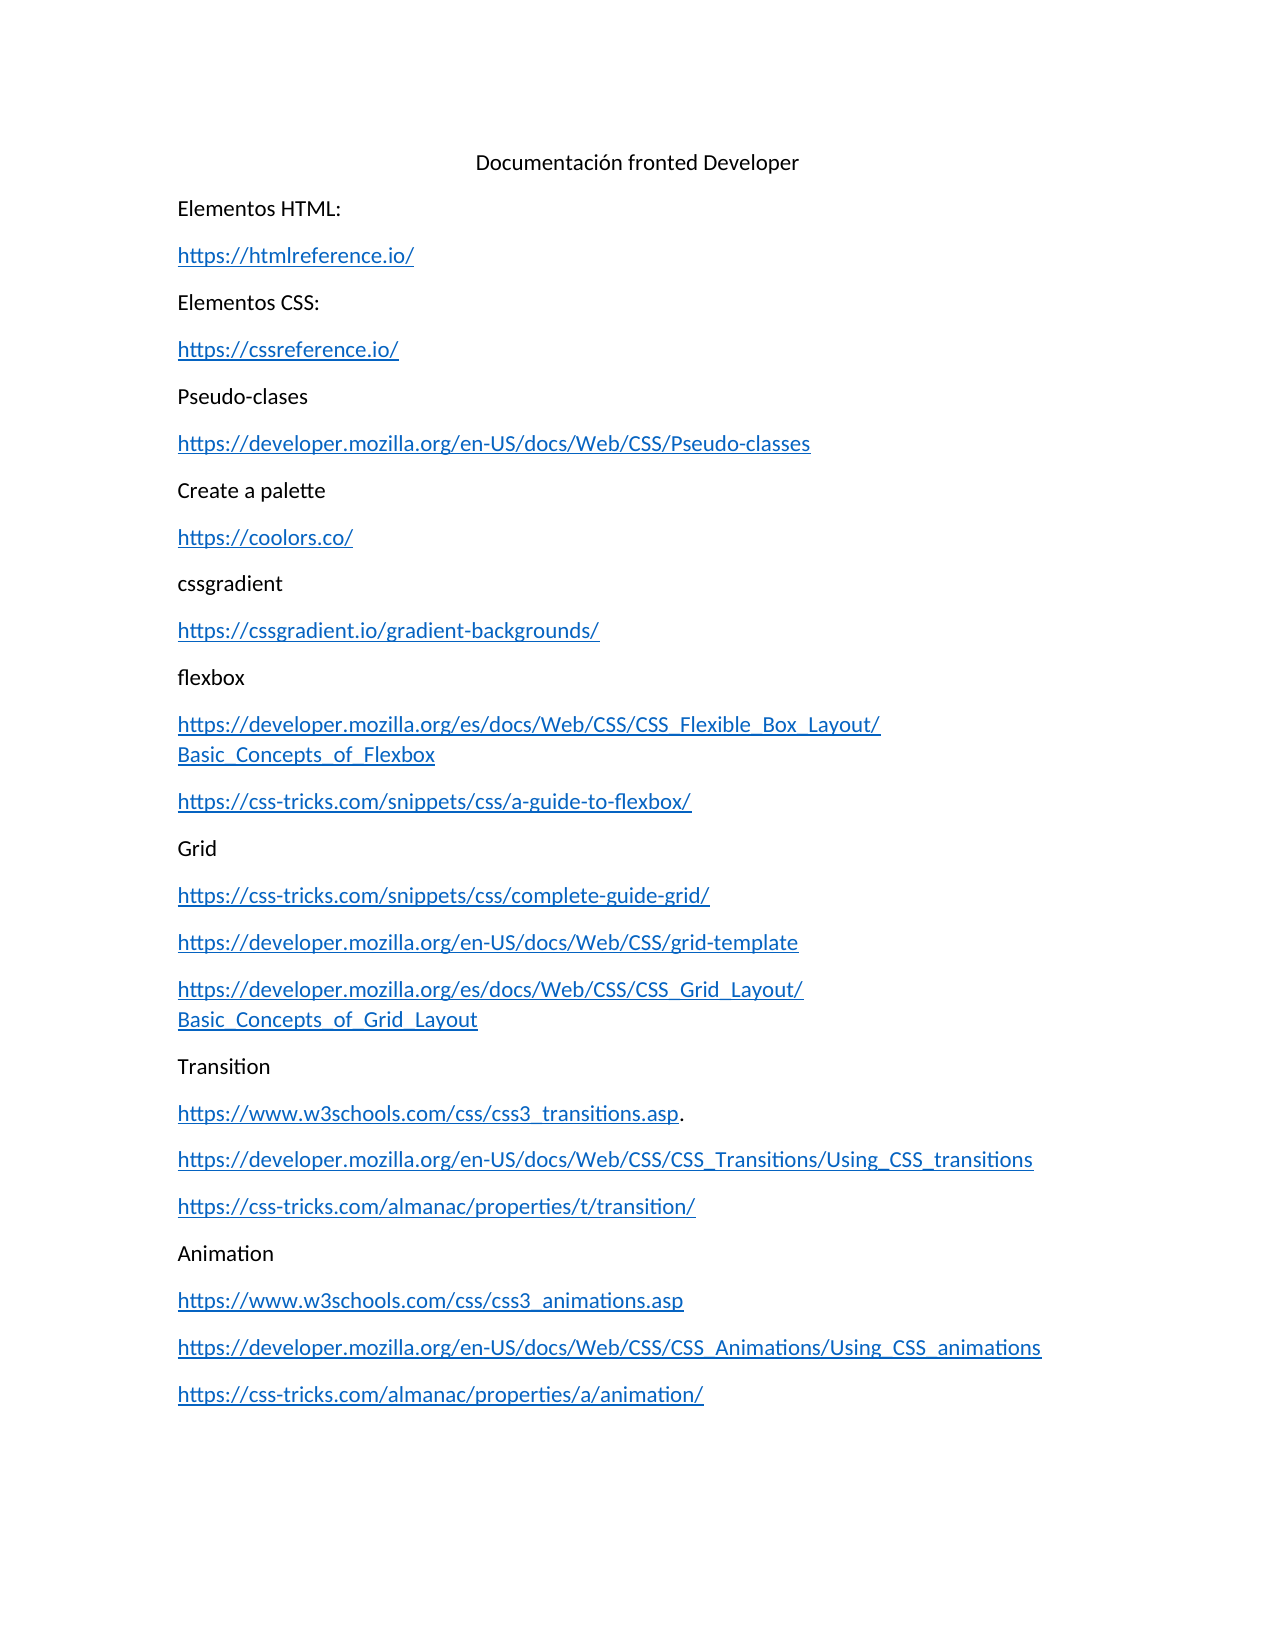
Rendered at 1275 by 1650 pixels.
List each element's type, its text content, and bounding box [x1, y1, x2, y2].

text Pseudo-clases [177, 382, 1098, 410]
text Grid [177, 834, 1098, 862]
text Elementos CSS: [177, 288, 1098, 316]
text https://htmlreference.io/ [177, 241, 1098, 269]
text https://developer.mozilla.org/en-US/docs/Web/CSS/CSS_Transitions/Using_CSS_transitions [177, 1146, 1098, 1173]
text flexbox [177, 663, 1098, 691]
text Create a palette [177, 476, 1098, 504]
text https://developer.mozilla.org/es/docs/Web/CSS/CSS_Flexible_Box_Layout/Basic_Concepts_of_Flexbox [177, 710, 1098, 768]
text https://developer.mozilla.org/es/docs/Web/CSS/CSS_Grid_Layout/Basic_Concepts_of_Grid_Layout [177, 975, 1098, 1033]
text https://css-tricks.com/snippets/css/complete-guide-grid/ [177, 881, 1098, 909]
text https://developer.mozilla.org/en-US/docs/Web/CSS/CSS_Animations/Using_CSS_animations [177, 1333, 1098, 1361]
text cssgradient [177, 569, 1098, 597]
text https://www.w3schools.com/css/css3_animations.asp [177, 1286, 1098, 1314]
text https://developer.mozilla.org/en-US/docs/Web/CSS/Pseudo-classes [177, 429, 1098, 457]
text Transition [177, 1052, 1098, 1080]
text Elementos HTML: [177, 194, 1098, 222]
text https://www.w3schools.com/css/css3_transitions.asp. [177, 1099, 1098, 1127]
text https://cssreference.io/ [177, 335, 1098, 363]
text https://css-tricks.com/snippets/css/a-guide-to-flexbox/ [177, 787, 1098, 815]
text Documentación fronted Developer [177, 148, 1098, 176]
text https://css-tricks.com/almanac/properties/t/transition/ [177, 1192, 1098, 1220]
text Animation [177, 1239, 1098, 1267]
text https://cssgradient.io/gradient-backgrounds/ [177, 616, 1098, 644]
text https://developer.mozilla.org/en-US/docs/Web/CSS/grid-template [177, 928, 1098, 956]
text https://coolors.co/ [177, 523, 1098, 551]
text https://css-tricks.com/almanac/properties/a/animation/ [177, 1380, 1098, 1408]
